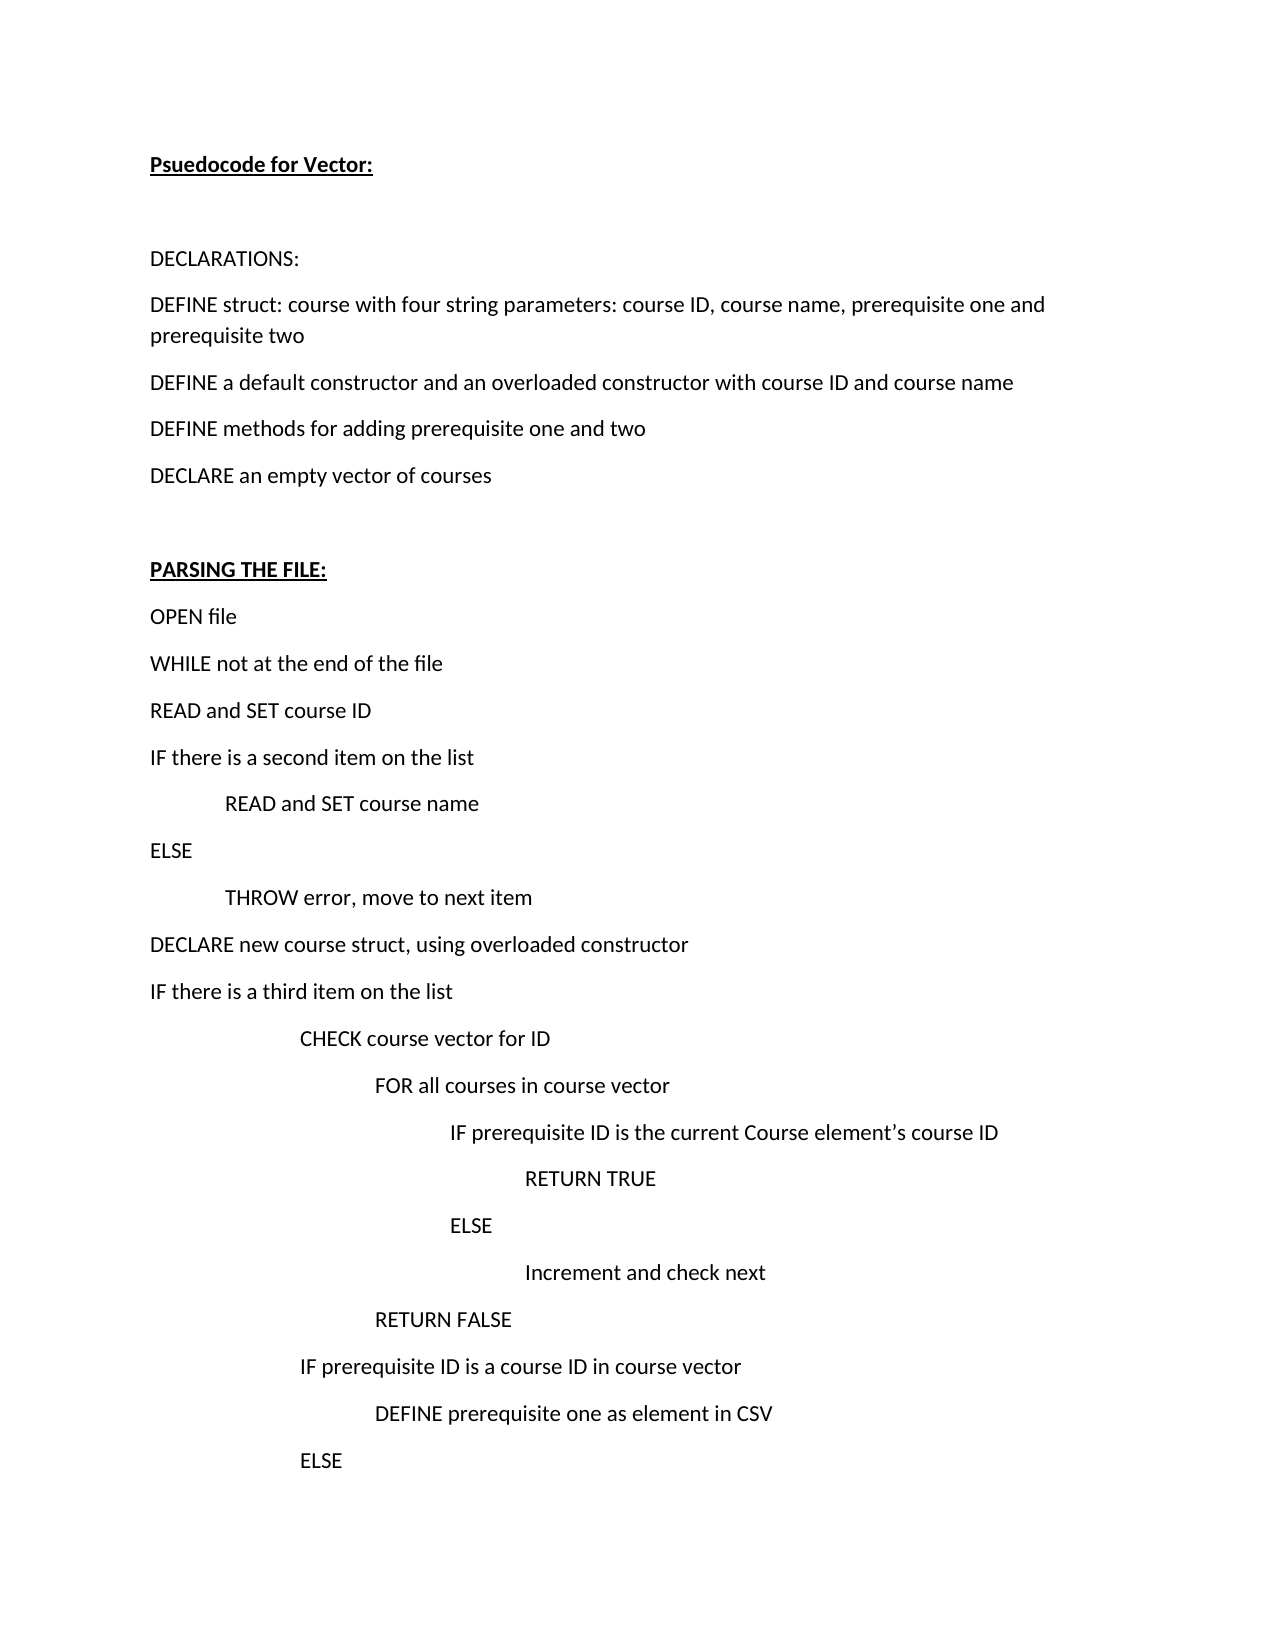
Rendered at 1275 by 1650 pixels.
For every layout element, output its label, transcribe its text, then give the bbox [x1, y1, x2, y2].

text READ and SET course ID [150, 696, 1125, 724]
text IF there is a second item on the list [150, 743, 1125, 771]
text DEFINE struct: course with four string parameters: course ID, course name, prerequisite one and prerequisite two [150, 291, 1125, 349]
text Psuedocode for Vector: [150, 150, 1125, 178]
text READ and SET course name [150, 789, 1125, 818]
text DECLARE new course struct, using overloaded constructor [150, 930, 1125, 958]
text ELSE [150, 836, 1125, 864]
text DEFINE methods for adding prerequisite one and two [150, 414, 1125, 443]
text DEFINE a default constructor and an overloaded constructor with course ID and course name [150, 368, 1125, 396]
text PARSING THE FILE: [150, 555, 1125, 583]
text CHECK course vector for ID [150, 1024, 1125, 1052]
text ELSE [150, 1211, 1125, 1239]
text IF prerequisite ID is a course ID in course vector [150, 1352, 1125, 1380]
text DECLARATIONS: [150, 244, 1125, 272]
text RETURN FALSE [150, 1305, 1125, 1333]
text IF there is a third item on the list [150, 977, 1125, 1005]
text FOR all courses in course vector [150, 1071, 1125, 1099]
text OPEN file [150, 602, 1125, 630]
text DEFINE prerequisite one as element in CSV [150, 1399, 1125, 1427]
text IF prerequisite ID is the current Course element’s course ID [150, 1118, 1125, 1146]
text THROW error, move to next item [150, 883, 1125, 911]
text ELSE [150, 1446, 1125, 1474]
text DECLARE an empty vector of courses [150, 461, 1125, 489]
text WHILE not at the end of the file [150, 649, 1125, 677]
text Increment and check next [150, 1258, 1125, 1286]
text RETURN TRUE [150, 1164, 1125, 1193]
